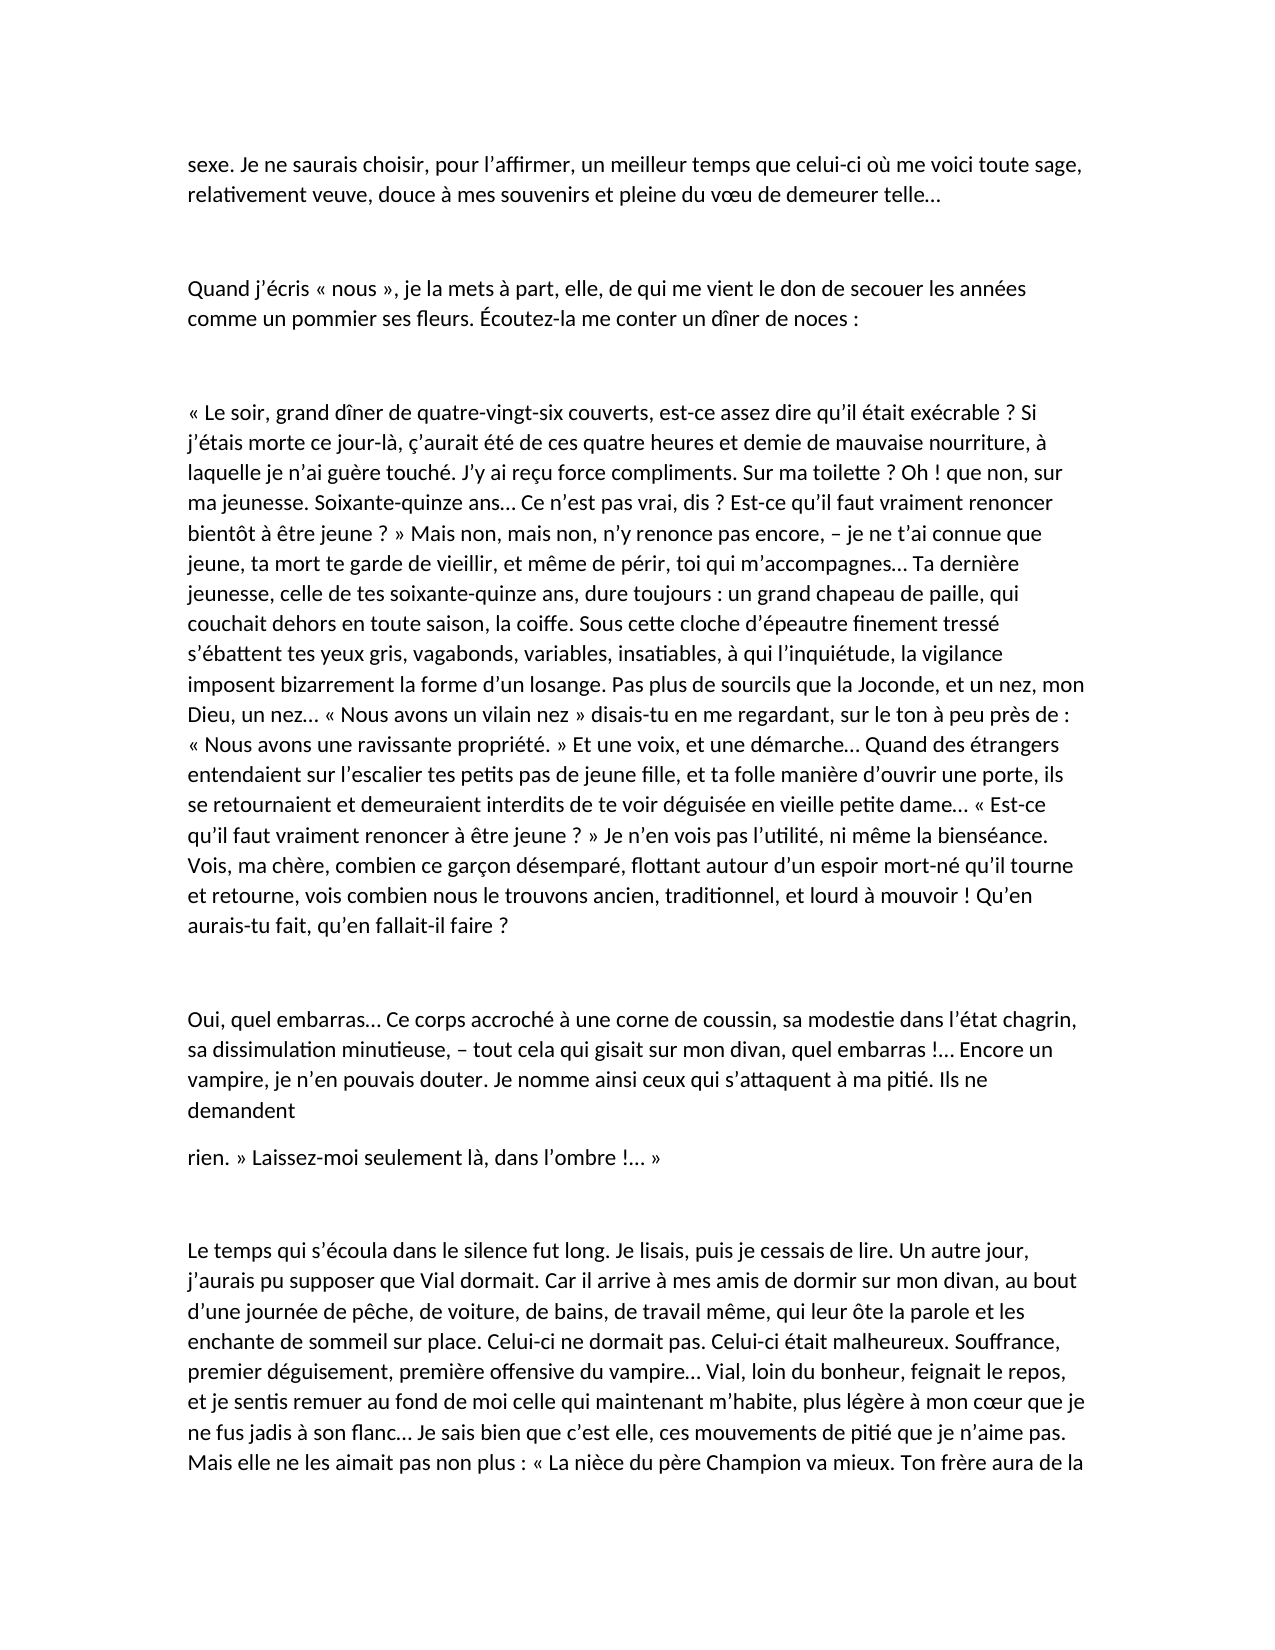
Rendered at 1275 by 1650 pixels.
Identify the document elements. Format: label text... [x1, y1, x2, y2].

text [187, 150, 1087, 208]
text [187, 1236, 1087, 1476]
text « Le soir, grand dîner de quatre-vingt-six couverts, est-ce assez dire qu’il était exécrable ? Si j’étais morte ce jour-là, ç’aurait été de ces quatre heures et demie de mauvaise nourriture, à laquelle je n’ai guère touché. J’y ai reçu force compliments. Sur ma toilette ? Oh ! que non, sur ma jeunesse. Soixante-quinze ans… Ce n’est pas vrai, dis ? Est-ce qu’il faut vraiment renoncer bientôt à être jeune ? » Mais non, mais non, n’y renonce pas encore, – je ne t’ai connue que jeune, ta mort te garde de vieillir, et même de périr, toi qui m’accompagnes… Ta dernière jeunesse, celle de tes soixante-quinze ans, dure toujours : un grand chapeau de paille, qui couchait dehors en toute saison, la coiffe. Sous cette cloche d’épeautre finement tressé s’ébattent tes yeux gris, vagabonds, variables, insatiables, à qui l’inquiétude, la vigilance imposent bizarrement la forme d’un losange. Pas plus de sourcils que la Joconde, et un nez, mon Dieu, un nez… « Nous avons un vilain nez » disais-tu en me regardant, sur le ton à peu près de : « Nous avons une ravissante propriété. » Et une voix, et une démarche… Quand des étrangers entendaient sur l’escalier tes petits pas de jeune fille, et ta folle manière d’ouvrir une porte, ils se retournaient et demeuraient interdits de te voir déguisée en vieille petite dame… « Est-ce qu’il faut vraiment renoncer à être jeune ? » Je n’en vois pas l’utilité, ni même la bienséance. Vois, ma chère, combien ce garçon désemparé, flottant autour d’un espoir mort-né qu’il tourne et retourne, vois combien nous le trouvons ancien, traditionnel, et lourd à mouvoir ! Qu’en aurais-tu fait, qu’en fallait-il faire ? [187, 398, 1087, 939]
text Quand j’écris « nous », je la mets à part, elle, de qui me vient le don de secouer les années comme un pommier ses fleurs. Écoutez-la me conter un dîner de noces : [187, 274, 1087, 332]
text rien. » Laissez-moi seulement là, dans l’ombre !… » [187, 1143, 1087, 1171]
text Oui, quel embarras… Ce corps accroché à une corne de coussin, sa modestie dans l’état chagrin, sa dissimulation minutieuse, – tout cela qui gisait sur mon divan, quel embarras !… Encore un vampire, je n’en pouvais douter. Je nomme ainsi ceux qui s’attaquent à ma pitié. Ils ne demandent [187, 1005, 1087, 1124]
